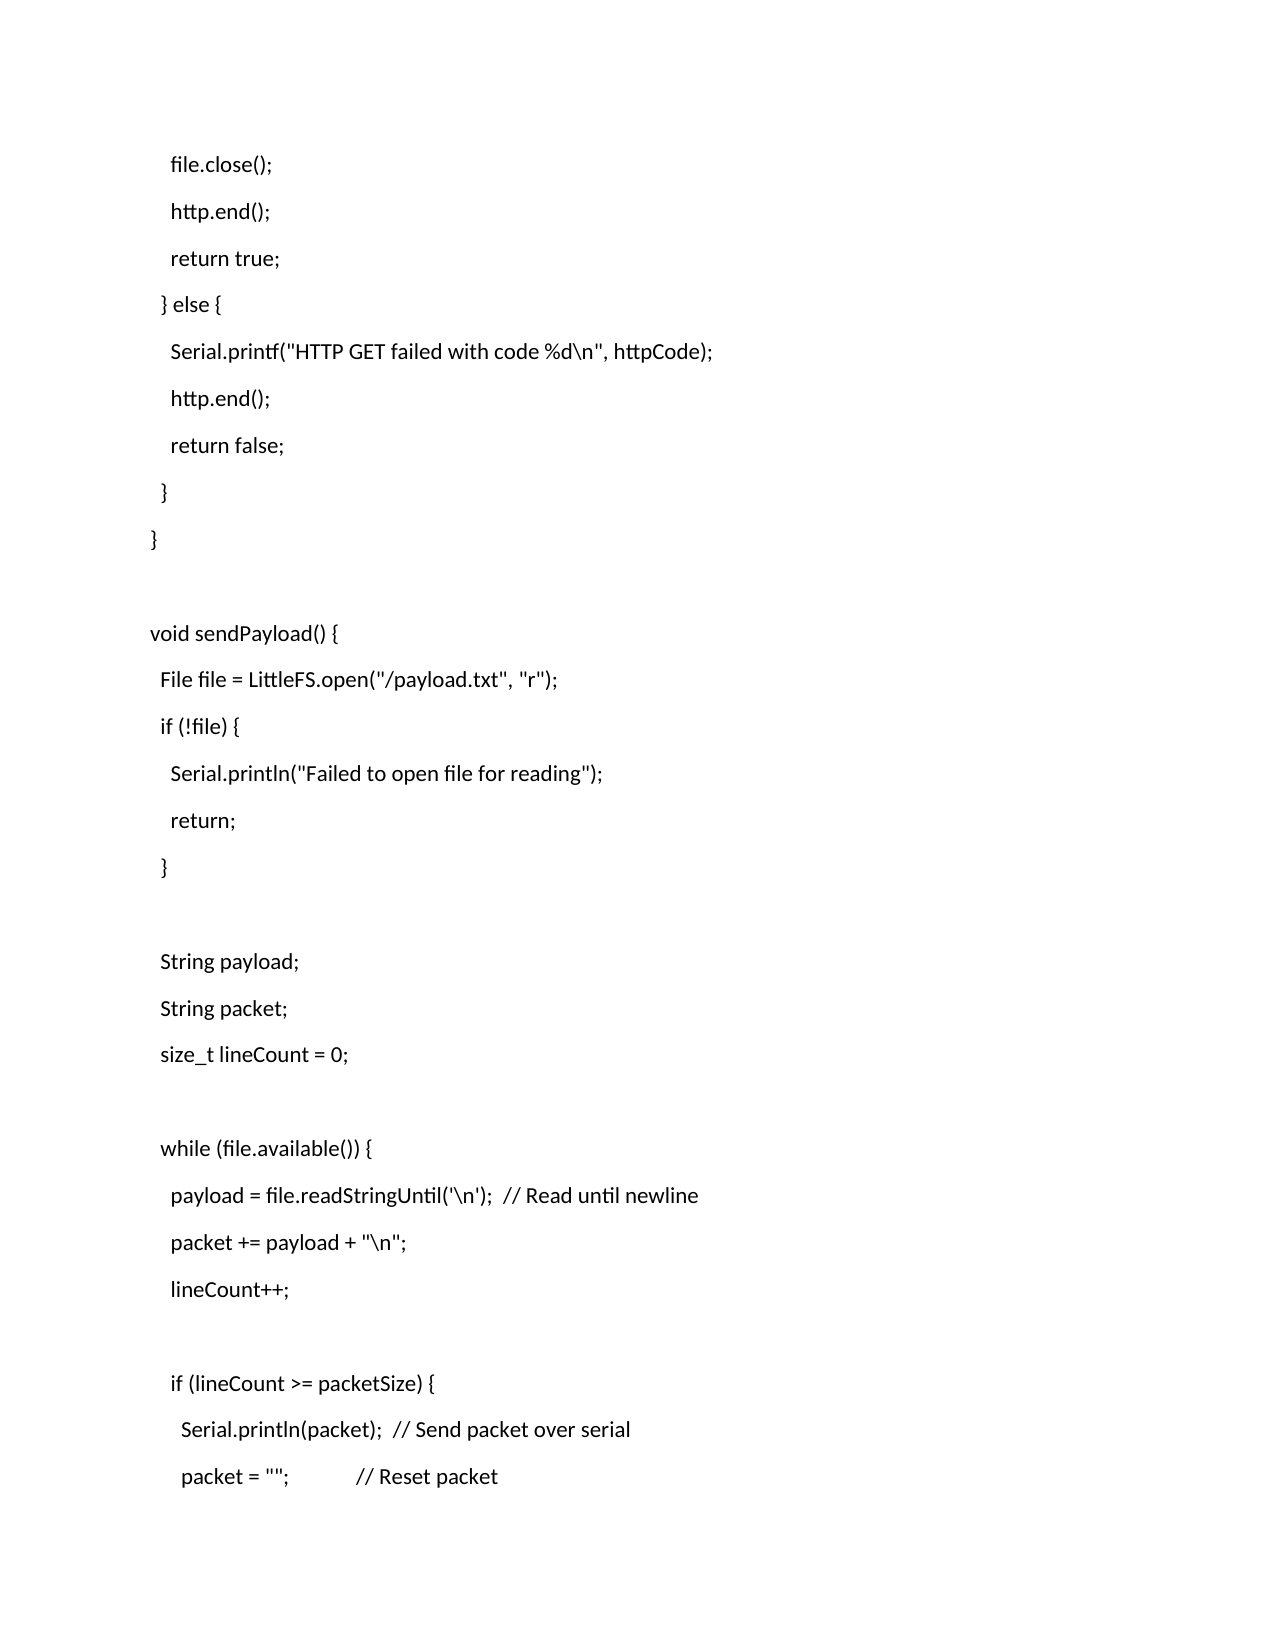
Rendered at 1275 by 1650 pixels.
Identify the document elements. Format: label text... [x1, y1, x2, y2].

text lineCount++; [150, 1275, 1125, 1303]
text void sendPayload() { [150, 619, 1125, 647]
text if (!file) { [150, 712, 1125, 741]
text Serial.printf("HTTP GET failed with code %d\n", httpCode); [150, 337, 1125, 366]
text packet += payload + "\n"; [150, 1228, 1125, 1256]
text payload = file.readStringUntil('\n'); // Read until newline [150, 1181, 1125, 1209]
text return true; [150, 244, 1125, 272]
text http.end(); [150, 197, 1125, 225]
text } [150, 525, 1125, 553]
text File file = LittleFS.open("/payload.txt", "r"); [150, 666, 1125, 694]
text String packet; [150, 994, 1125, 1022]
text } [150, 478, 1125, 506]
text return; [150, 806, 1125, 834]
text while (file.available()) { [150, 1134, 1125, 1162]
text file.close(); [150, 150, 1125, 178]
text size_t lineCount = 0; [150, 1041, 1125, 1069]
text String payload; [150, 947, 1125, 975]
text if (lineCount >= packetSize) { [150, 1369, 1125, 1397]
text } [150, 853, 1125, 881]
text } else { [150, 291, 1125, 319]
text http.end(); [150, 384, 1125, 412]
text packet = ""; // Reset packet [150, 1462, 1125, 1491]
text Serial.println(packet); // Send packet over serial [150, 1416, 1125, 1444]
text Serial.println("Failed to open file for reading"); [150, 759, 1125, 787]
text return false; [150, 431, 1125, 459]
